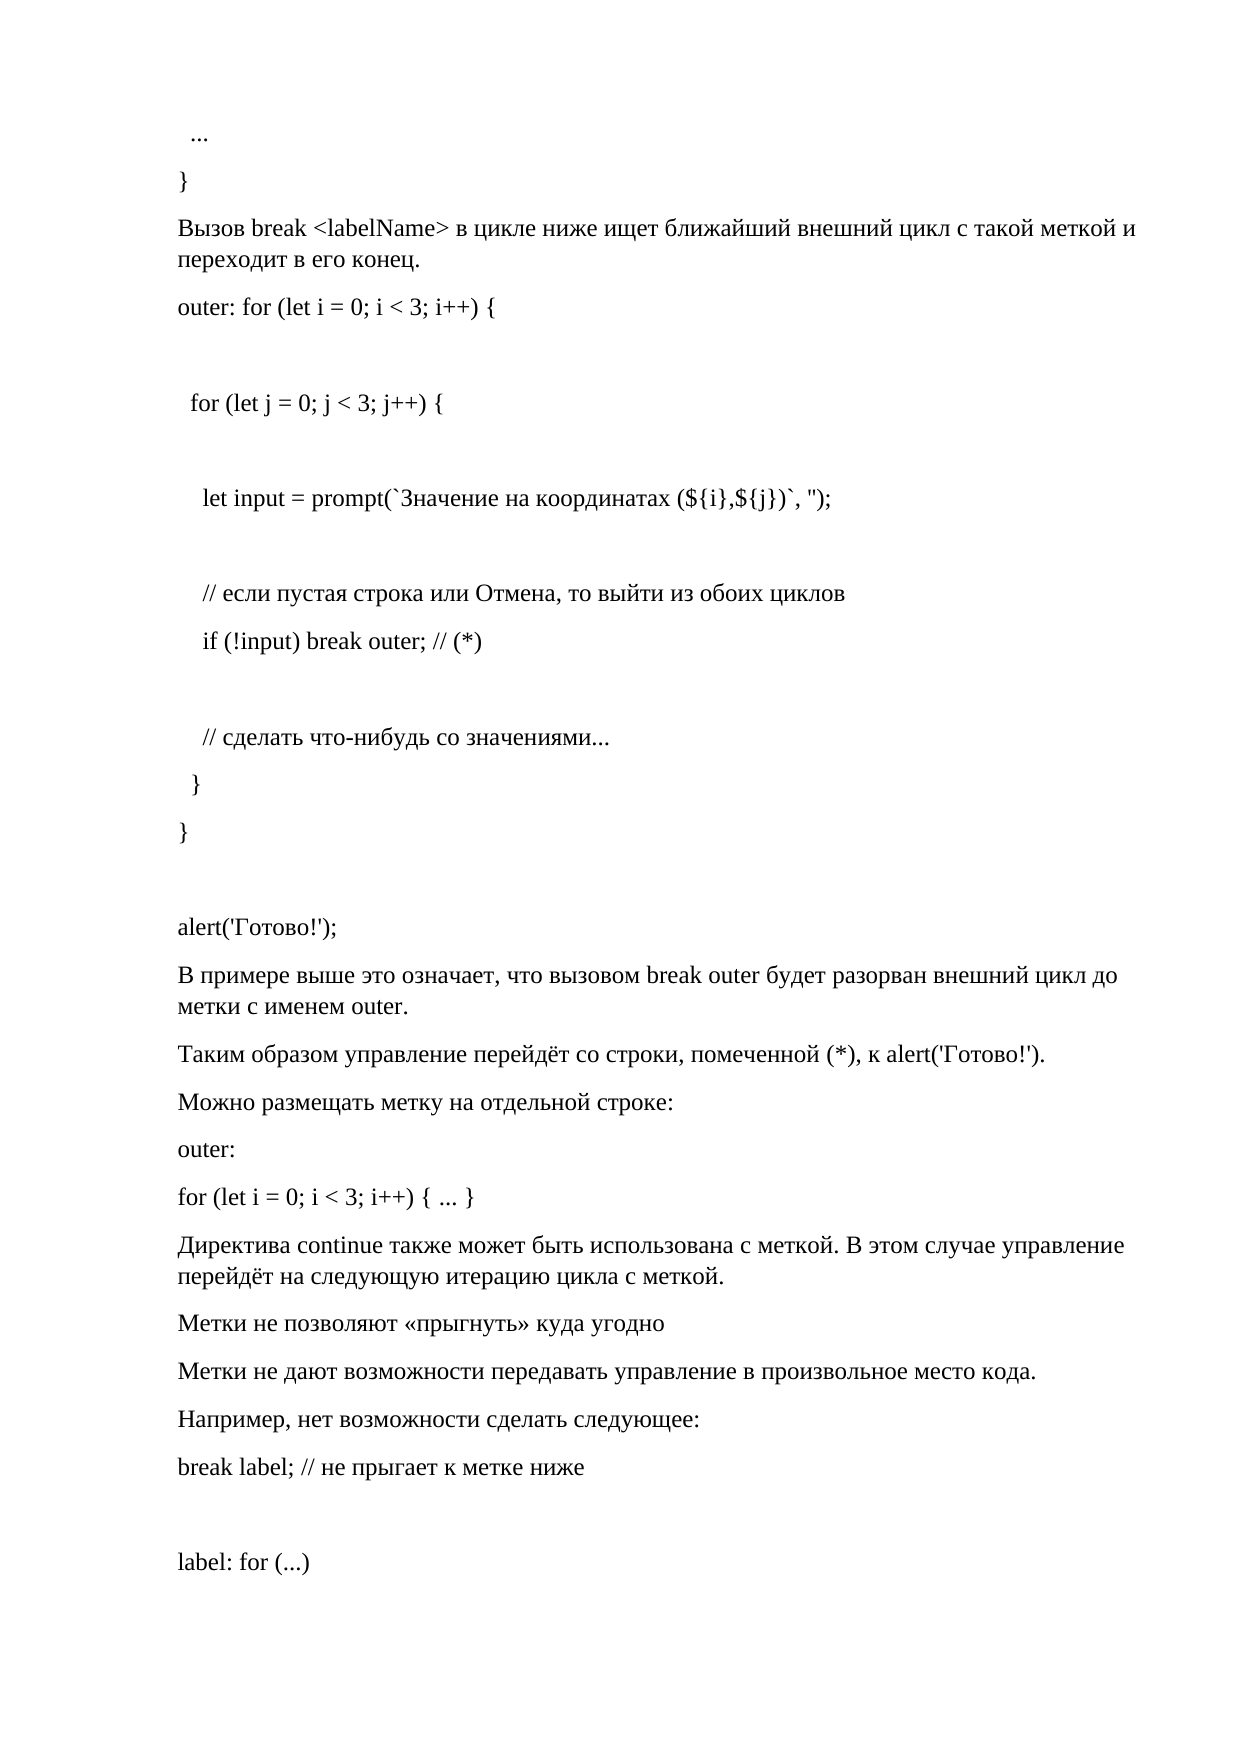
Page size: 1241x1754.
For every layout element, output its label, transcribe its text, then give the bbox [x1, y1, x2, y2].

text Например, нет возможности сделать следующее: [177, 1404, 1152, 1433]
text for (let j = 0; j < 3; j++) { [177, 388, 1152, 416]
text outer: [177, 1134, 1152, 1163]
text В примере выше это означает, что вызовом break outer будет разорван внешний цикл до метки с именем outer. [177, 960, 1152, 1020]
text for (let i = 0; i < 3; i++) { ... } [177, 1182, 1152, 1211]
text Директива continue также может быть использована с меткой. В этом случае управление перейдёт на следующую итерацию цикла с меткой. [177, 1230, 1152, 1289]
text } [177, 817, 1152, 846]
text } [177, 769, 1152, 798]
text Вызов break <labelName> в цикле ниже ищет ближайший внешний цикл с такой меткой и переходит в его конец. [177, 213, 1152, 273]
text } [177, 166, 1152, 194]
text // сделать что-нибудь со значениями... [177, 722, 1152, 750]
text outer: for (let i = 0; i < 3; i++) { [177, 292, 1152, 321]
text ... [177, 118, 1152, 147]
text label: for (...) [177, 1547, 1152, 1576]
text Можно размещать метку на отдельной строке: [177, 1087, 1152, 1115]
text Таким образом управление перейдёт со строки, помеченной (*), к alert('Готово!'). [177, 1039, 1152, 1068]
text if (!input) break outer; // (*) [177, 626, 1152, 655]
text Метки не дают возможности передавать управление в произвольное место кода. [177, 1356, 1152, 1385]
text let input = prompt(`Значение на координатах (${i},${j})`, ''); [177, 483, 1152, 512]
text Метки не позволяют «прыгнуть» куда угодно [177, 1308, 1152, 1337]
text alert('Готово!'); [177, 912, 1152, 941]
text break label; // не прыгает к метке ниже [177, 1452, 1152, 1480]
text // если пустая строка или Отмена, то выйти из обоих циклов [177, 578, 1152, 607]
